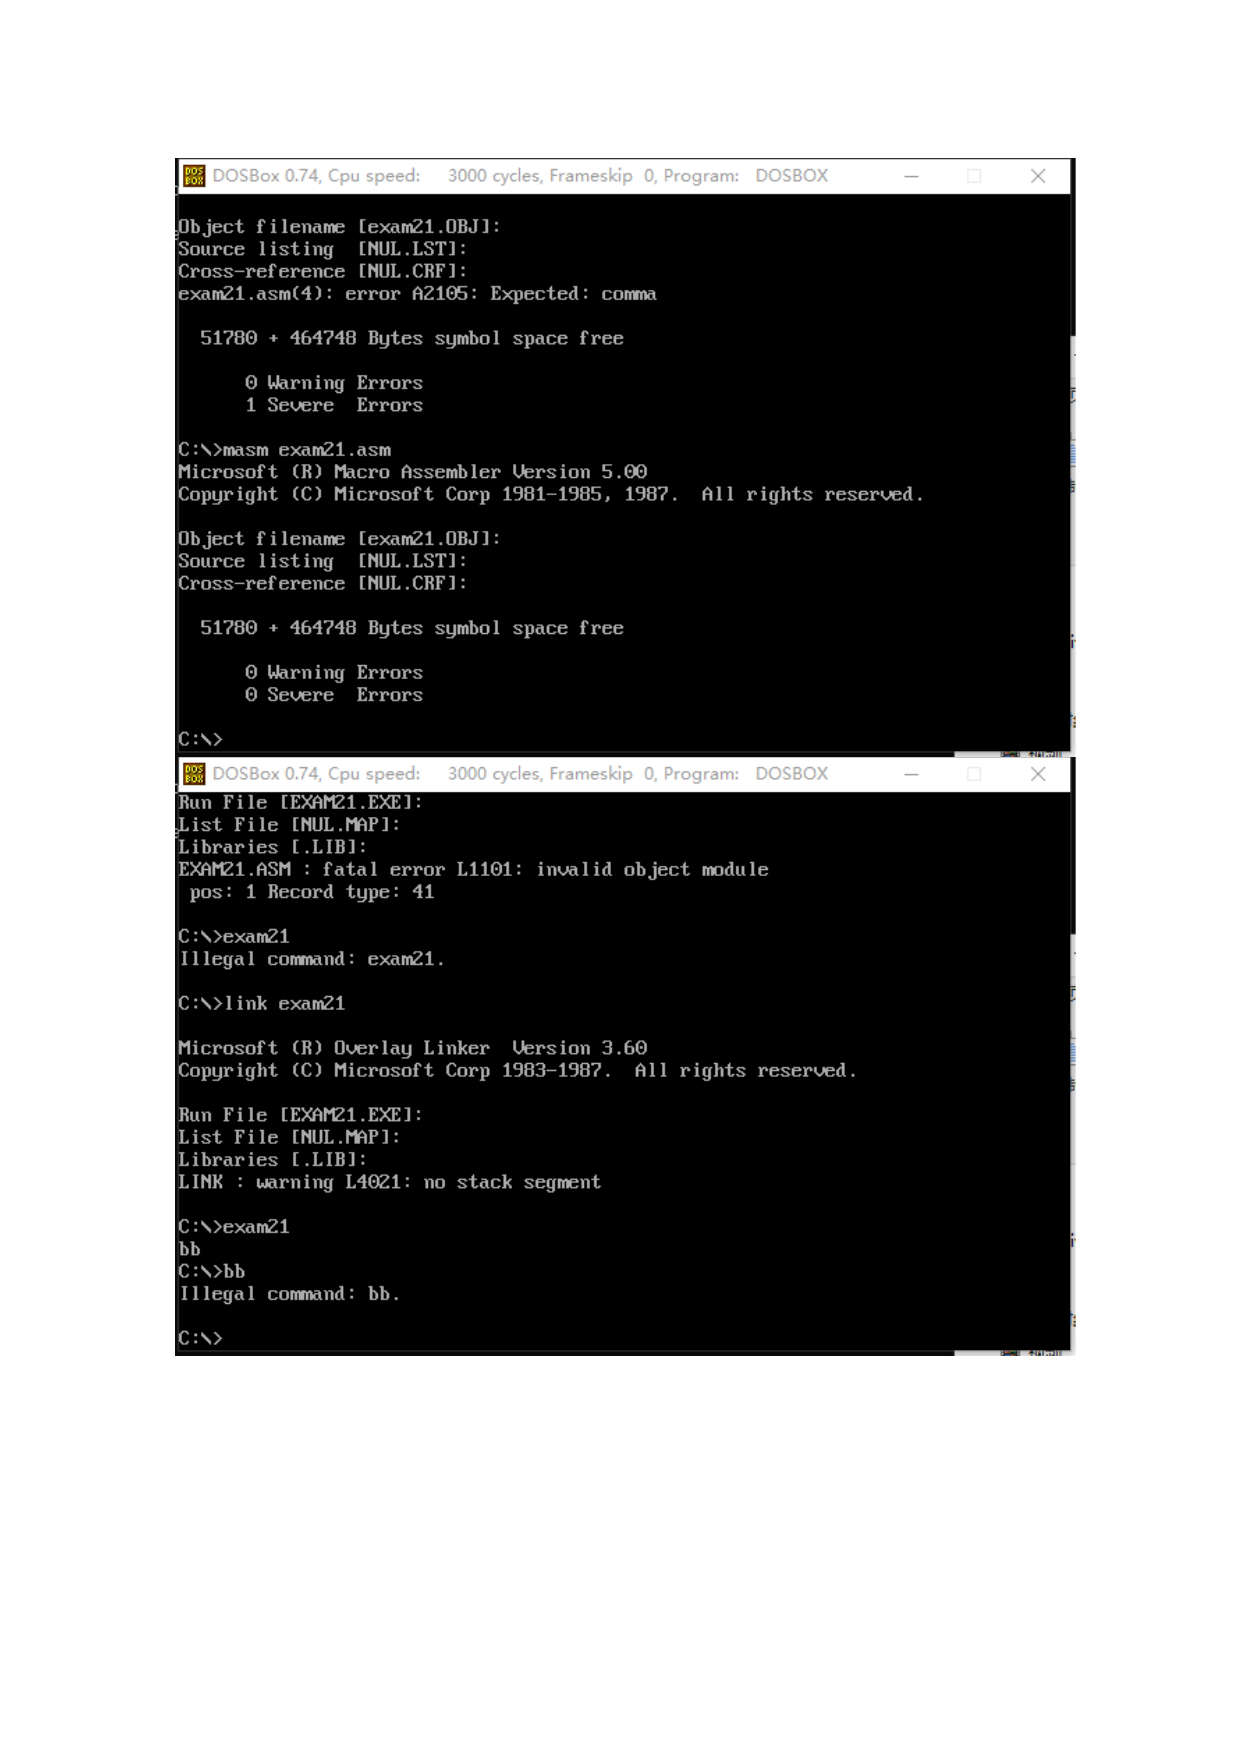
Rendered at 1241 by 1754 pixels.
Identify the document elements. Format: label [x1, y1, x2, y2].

picture [175, 158, 1076, 1356]
